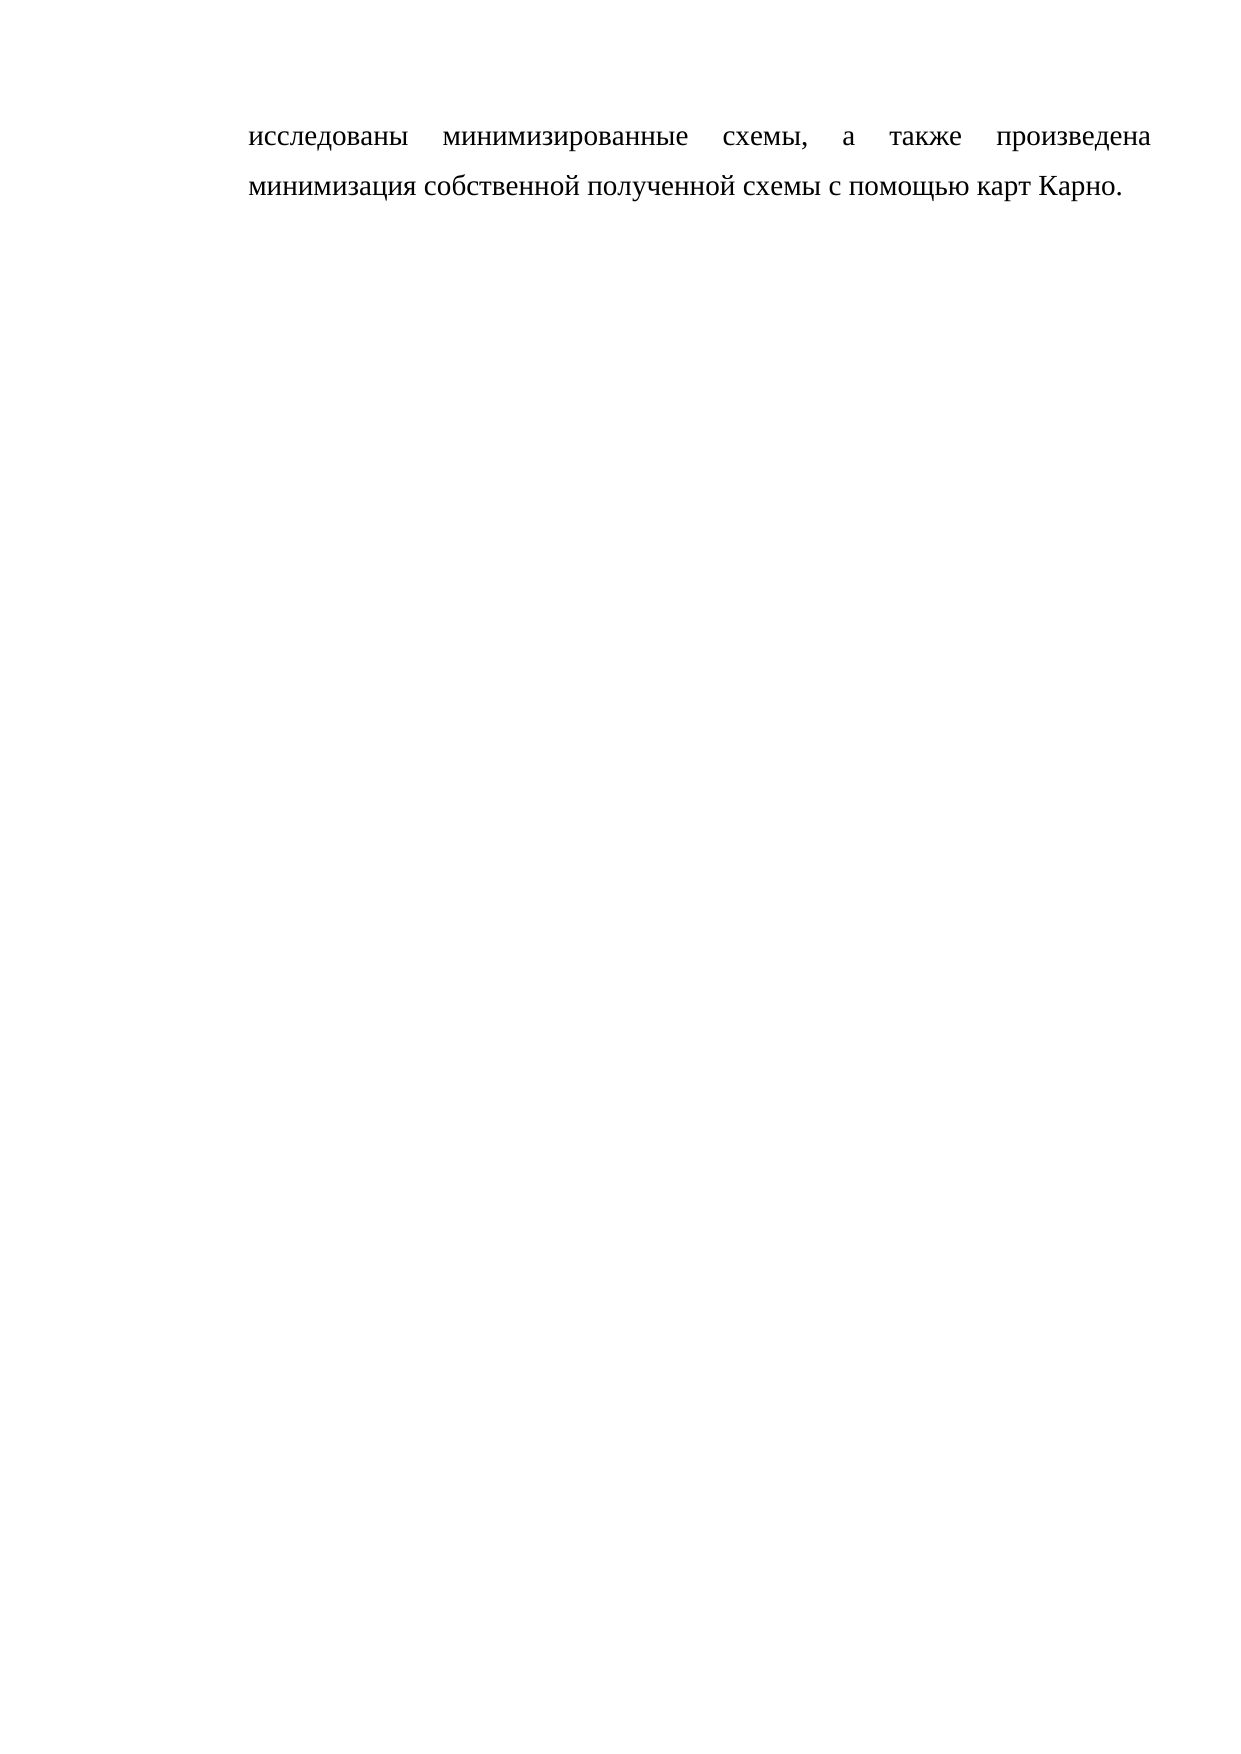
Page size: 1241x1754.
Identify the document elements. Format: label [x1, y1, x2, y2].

text [248, 118, 1152, 202]
